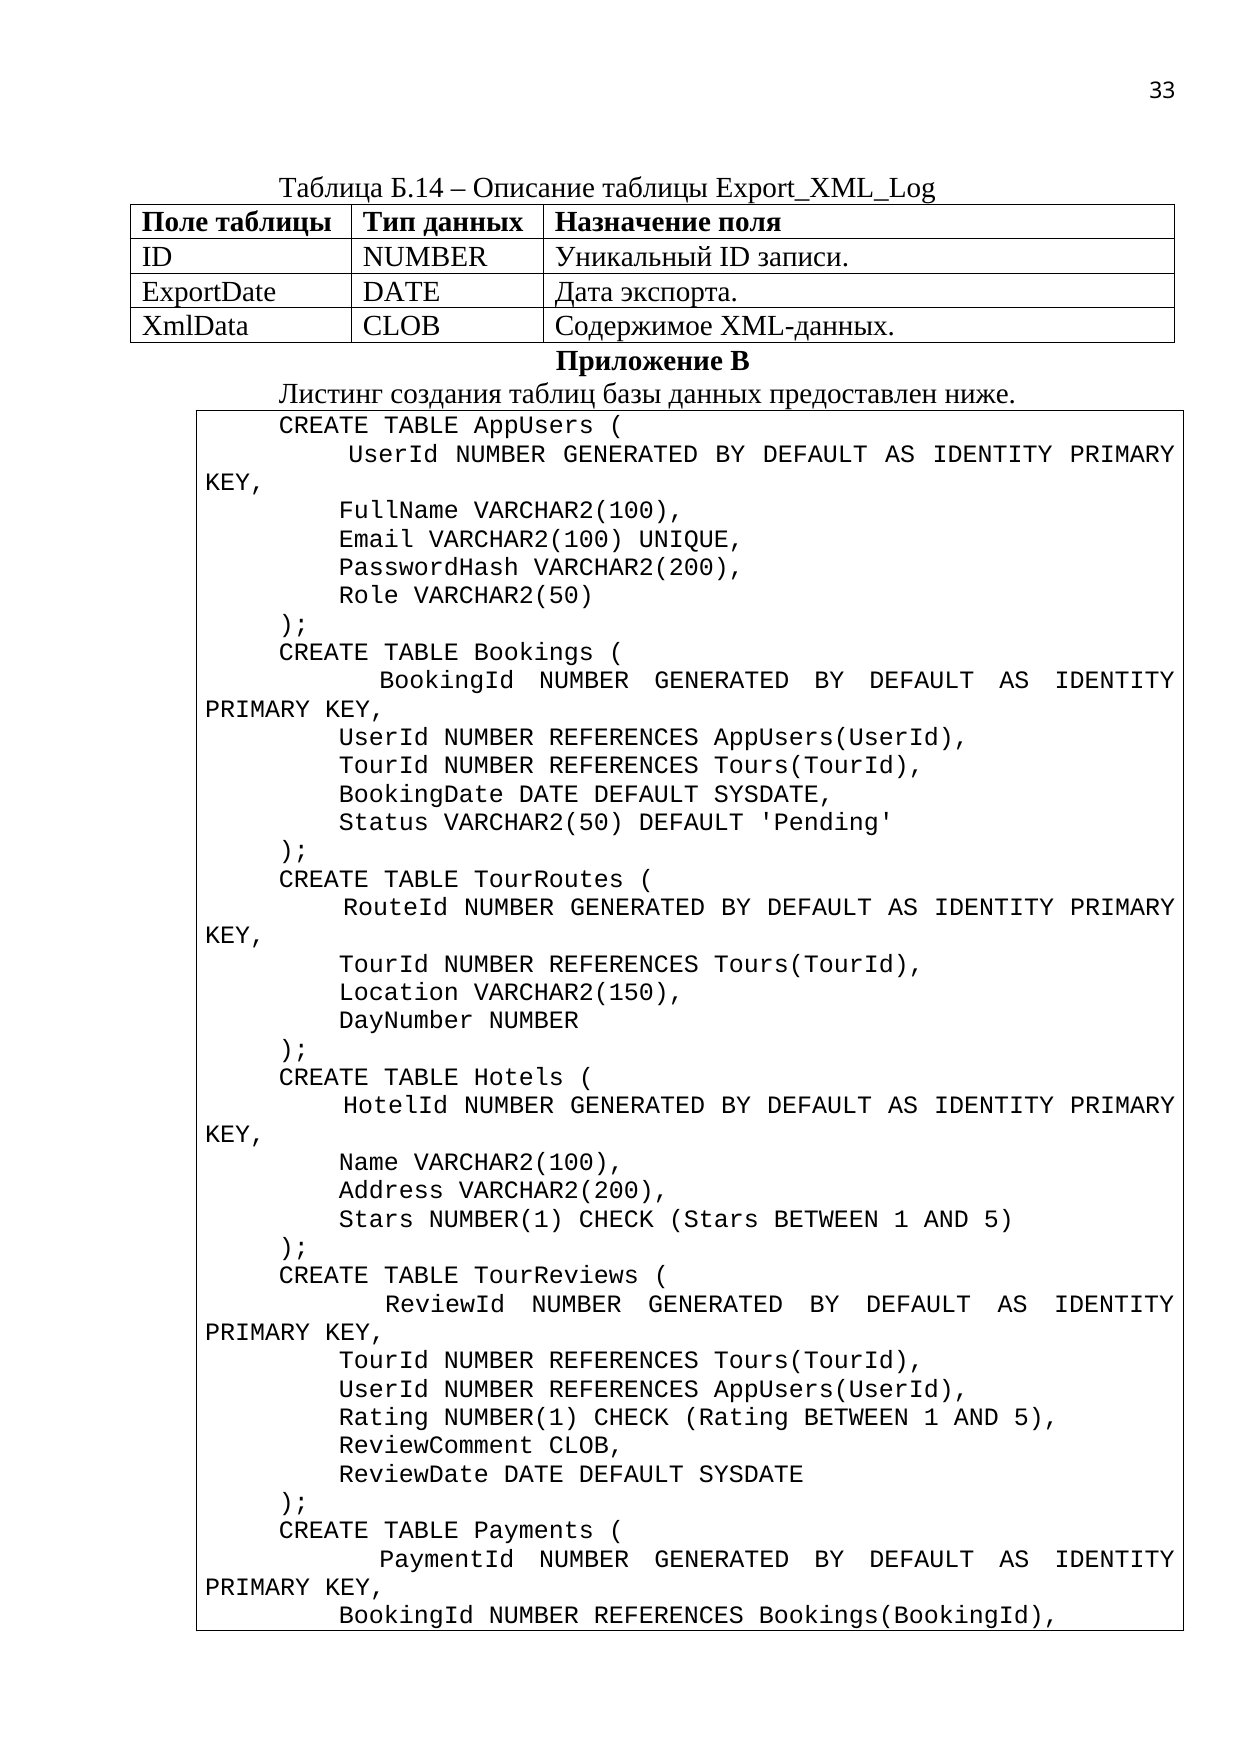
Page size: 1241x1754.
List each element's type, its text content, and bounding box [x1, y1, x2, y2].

text UserId NUMBER REFERENCES AppUsers(UserId), [197, 722, 1183, 750]
table_header Поле таблицы [131, 205, 351, 238]
text CREATE TABLE TourReviews ( [197, 1260, 1183, 1288]
text HotelId NUMBER GENERATED BY DEFAULT AS IDENTITY PRIMARY KEY, [197, 1090, 1183, 1147]
text RouteId NUMBER GENERATED BY DEFAULT AS IDENTITY PRIMARY KEY, [197, 892, 1183, 948]
text Name VARCHAR2(100), [197, 1147, 1183, 1175]
text Листинг создания таблиц базы данных предоставлен ниже. [205, 376, 1175, 410]
text ); [197, 1232, 1183, 1260]
text BookingId NUMBER REFERENCES Bookings(BookingId), [197, 1600, 1183, 1630]
text ); [197, 1487, 1183, 1515]
text Приложение В [130, 343, 1175, 376]
text TourId NUMBER REFERENCES Tours(TourId), [197, 750, 1183, 778]
table_cell NUMBER [352, 239, 543, 273]
text ReviewId NUMBER GENERATED BY DEFAULT AS IDENTITY PRIMARY KEY, [197, 1288, 1183, 1345]
text ); [197, 1033, 1183, 1062]
table_cell Дата экспорта. [544, 274, 1174, 307]
text FullName VARCHAR2(100), [197, 495, 1183, 523]
text ); [197, 608, 1183, 637]
text Location VARCHAR2(150), [197, 977, 1183, 1005]
text Status VARCHAR2(50) DEFAULT 'Pending' [197, 807, 1183, 835]
table_cell Содержимое XML-данных. [544, 308, 1174, 342]
text CREATE TABLE Payments ( [197, 1515, 1183, 1543]
text UserId NUMBER GENERATED BY DEFAULT AS IDENTITY PRIMARY KEY, [197, 438, 1183, 495]
table_cell ExportDate [131, 274, 351, 307]
text BookingId NUMBER GENERATED BY DEFAULT AS IDENTITY PRIMARY KEY, [197, 665, 1183, 722]
text CREATE TABLE Hotels ( [197, 1062, 1183, 1090]
text CREATE TABLE TourRoutes ( [197, 863, 1183, 892]
text Email VARCHAR2(100) UNIQUE, [197, 523, 1183, 552]
table_cell XmlData [131, 308, 351, 342]
table_cell CLOB [352, 308, 543, 342]
table_cell Уникальный ID записи. [544, 239, 1174, 273]
text CREATE TABLE AppUsers ( [197, 411, 1183, 438]
text DayNumber NUMBER [197, 1005, 1183, 1033]
text ReviewComment CLOB, [197, 1430, 1183, 1458]
text ); [197, 835, 1183, 863]
text Rating NUMBER(1) CHECK (Rating BETWEEN 1 AND 5), [197, 1402, 1183, 1430]
text Role VARCHAR2(50) [197, 580, 1183, 608]
table_cell ID [131, 239, 351, 273]
text UserId NUMBER REFERENCES AppUsers(UserId), [197, 1373, 1183, 1402]
table_header Назначение поля [544, 205, 1174, 238]
table_header Тип данных [352, 205, 543, 238]
text PasswordHash VARCHAR2(200), [197, 552, 1183, 580]
table_cell DATE [352, 274, 543, 307]
text Таблица Б.14 – Описание таблицы Export_XML_Log [205, 170, 1175, 203]
text TourId NUMBER REFERENCES Tours(TourId), [197, 948, 1183, 977]
text CREATE TABLE Bookings ( [197, 637, 1183, 665]
text TourId NUMBER REFERENCES Tours(TourId), [197, 1345, 1183, 1373]
text PaymentId NUMBER GENERATED BY DEFAULT AS IDENTITY PRIMARY KEY, [197, 1543, 1183, 1600]
text Address VARCHAR2(200), [197, 1175, 1183, 1203]
text Stars NUMBER(1) CHECK (Stars BETWEEN 1 AND 5) [197, 1203, 1183, 1232]
text BookingDate DATE DEFAULT SYSDATE, [197, 778, 1183, 807]
text ReviewDate DATE DEFAULT SYSDATE [197, 1458, 1183, 1487]
